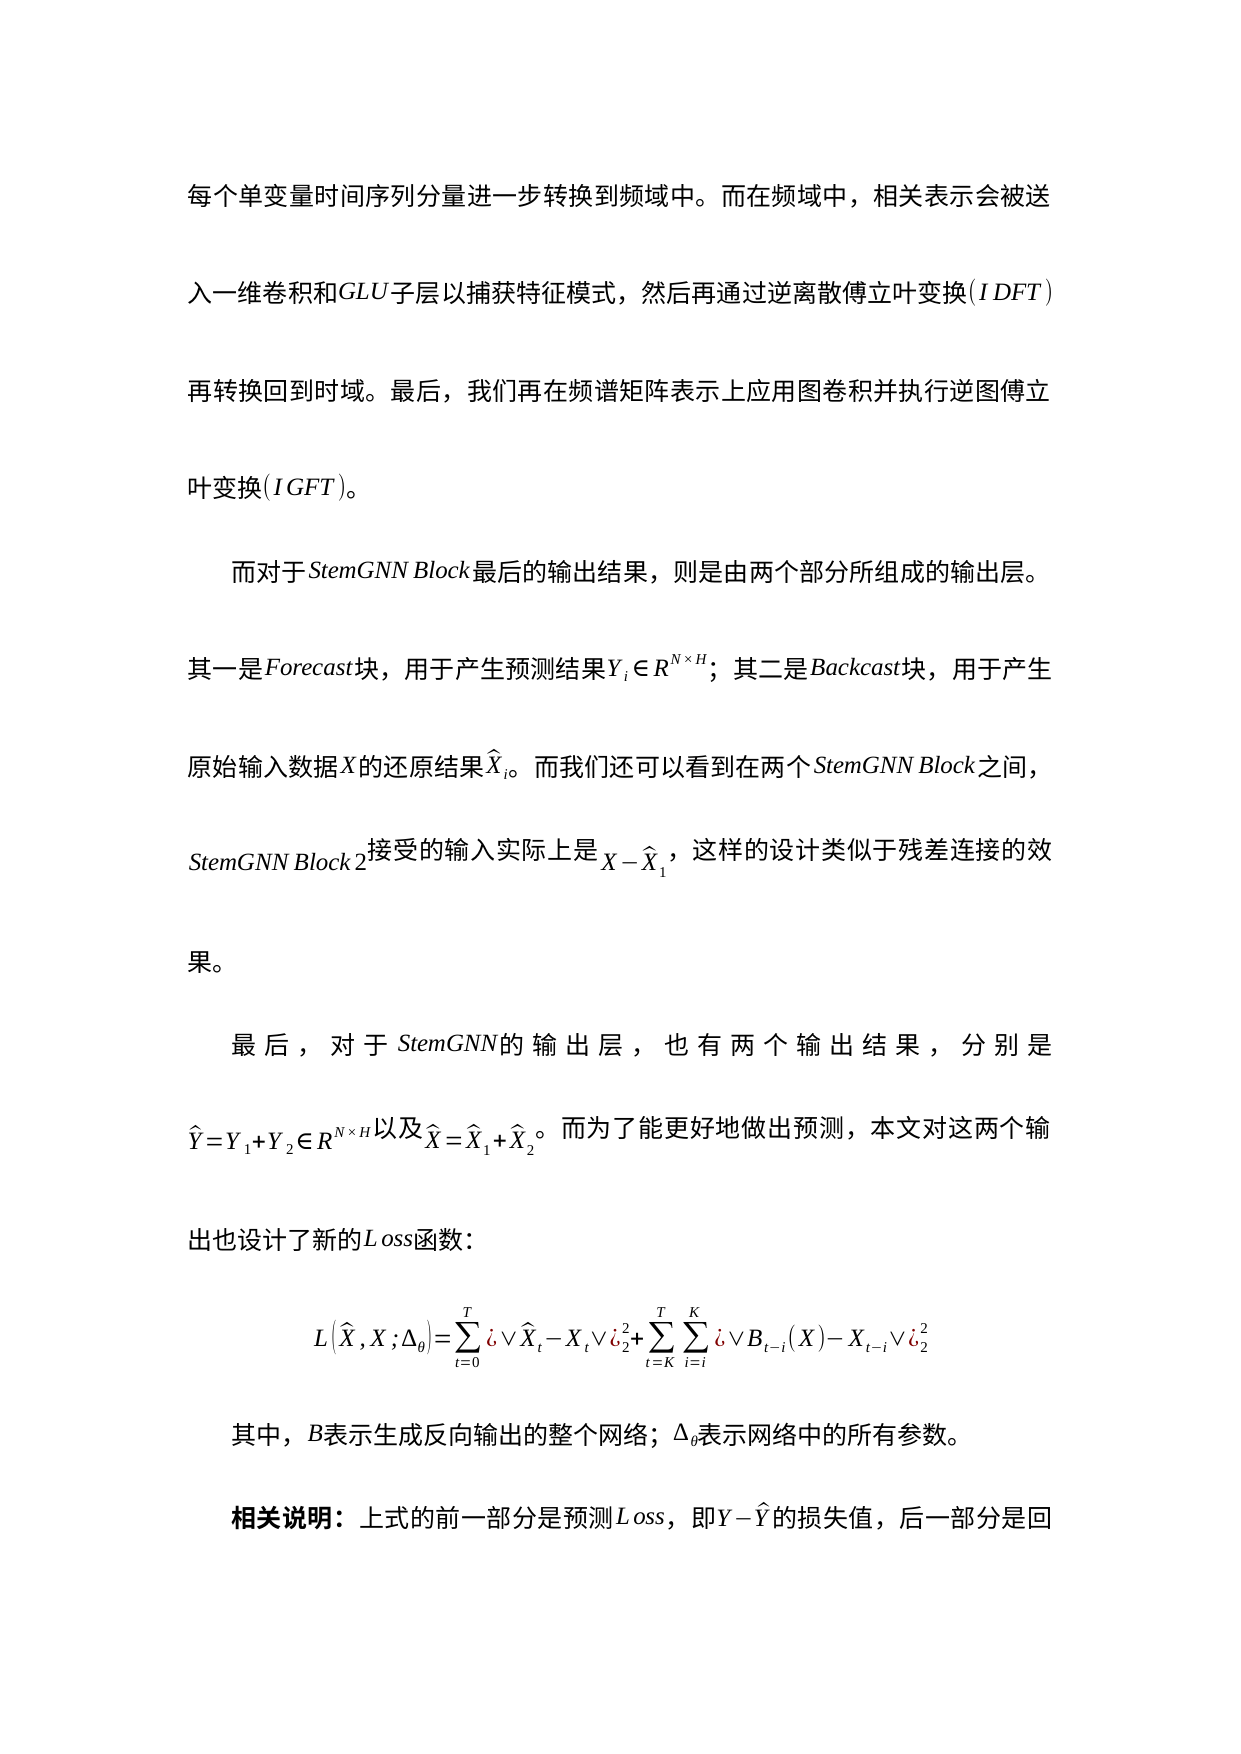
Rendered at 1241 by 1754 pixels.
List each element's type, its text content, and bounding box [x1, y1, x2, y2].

text 其中，表示生成反向输出的整个网络；表示网络中的所有参数。 [187, 1401, 1053, 1466]
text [187, 1484, 1053, 1549]
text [187, 162, 1053, 519]
text 最后，对于的输出层，也有两个输出结果，分别是以及。而为了能更好地做出预测，本文对这两个输出也设计了新的函数： [187, 1011, 1053, 1271]
text 而对于最后的输出结果，则是由两个部分所组成的输出层。其一是块，用于产生预测结果；其二是块，用于产生原始输入数据的还原结果。而我们还可以看到在两个之间，接受的输入实际上是，这样的设计类似于残差连接的效果。 [187, 538, 1053, 993]
